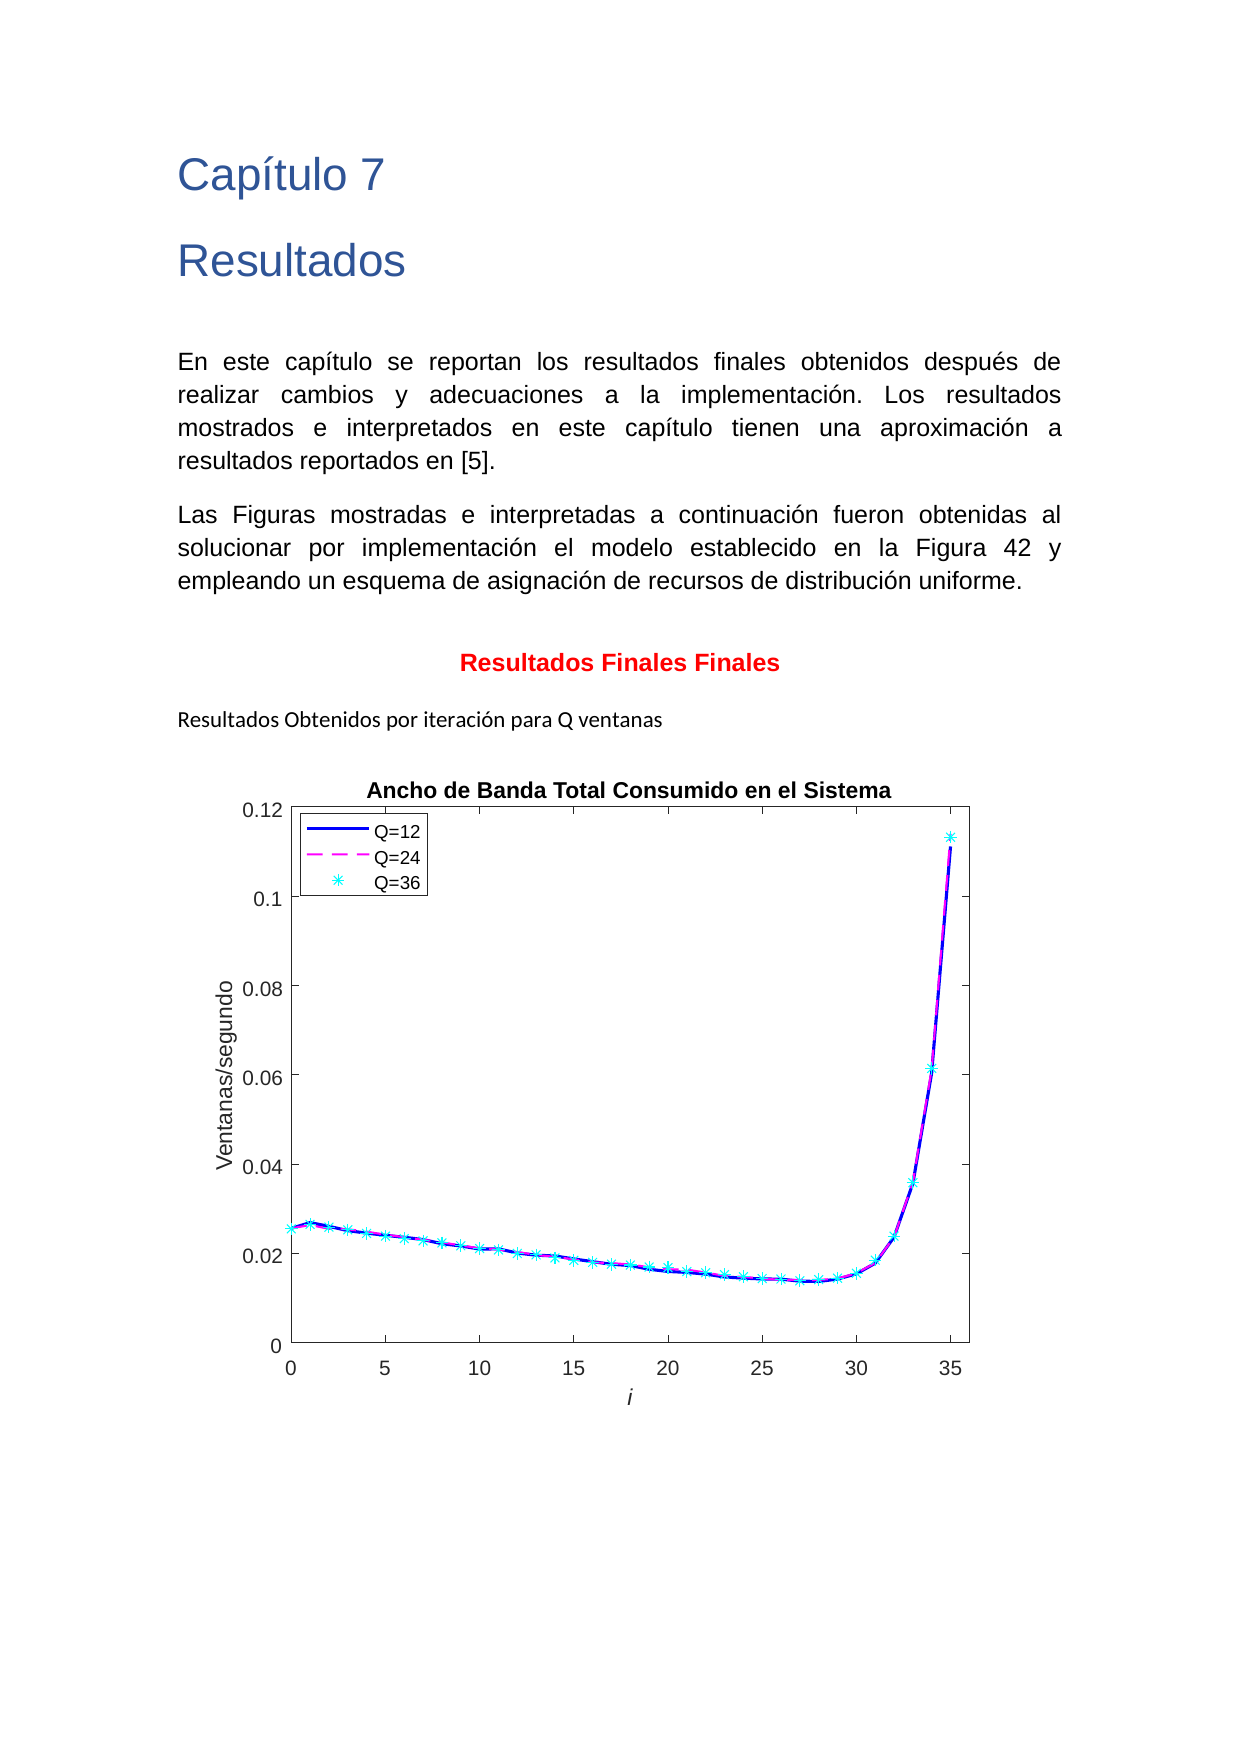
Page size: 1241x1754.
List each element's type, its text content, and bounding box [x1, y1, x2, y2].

text En este capítulo se reportan los resultados finales obtenidos después de realizar cambios y adecuaciones a la implementación. Los resultados mostrados e interpretados en este capítulo tienen una aproximación a resultados reportados en . [177, 347, 1063, 474]
text Las Figuras mostradas e interpretadas a continuación fueron obtenidas al solucionar por implementación el modelo establecido en la Figura 42 y empleando un esquema de asignación de recursos de distribución uniforme. [177, 499, 1063, 594]
subtitle Resultados [177, 233, 1063, 286]
text Resultados Finales Finales [177, 648, 1063, 677]
subtitle Capítulo 7 [177, 148, 1063, 200]
text Resultados Obtenidos por iteración para Q ventanas [177, 705, 1063, 733]
